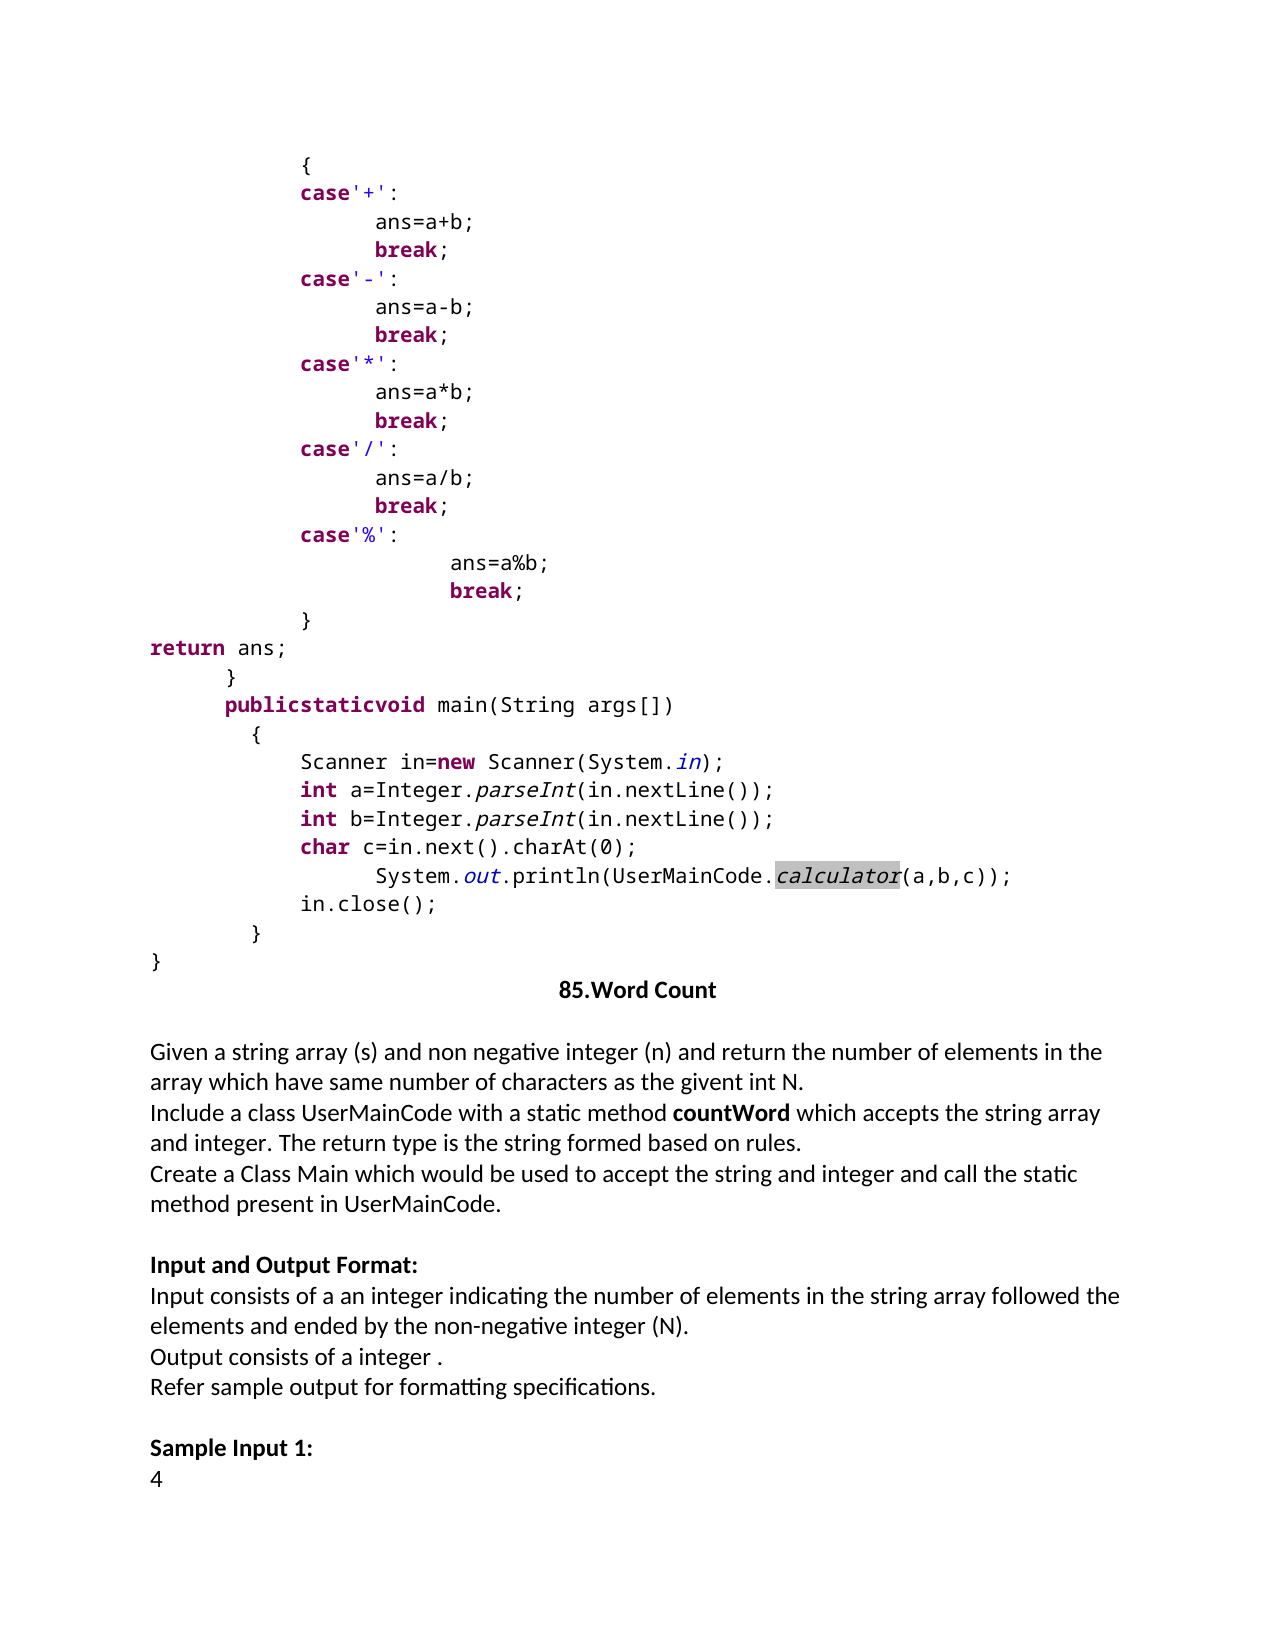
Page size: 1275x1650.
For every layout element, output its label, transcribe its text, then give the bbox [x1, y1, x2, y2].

text in.close(); [150, 889, 1125, 918]
text case'-': [150, 264, 1125, 292]
text { [150, 150, 1125, 178]
text break; [150, 235, 1125, 264]
text int a=Integer.parseInt(in.nextLine()); [150, 776, 1125, 804]
text case'%': [150, 520, 1125, 548]
text case'*': [150, 349, 1125, 377]
text return ans; [150, 633, 1125, 662]
text ans=a+b; [150, 207, 1125, 235]
text } [150, 605, 1125, 633]
text break; [150, 406, 1125, 434]
text break; [150, 577, 1125, 605]
text ans=a*b; [150, 377, 1125, 406]
text Scanner in=new Scanner(System.in); [150, 747, 1125, 776]
text { [150, 719, 1125, 747]
text case'/': [150, 434, 1125, 463]
text ans=a-b; [150, 292, 1125, 321]
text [150, 1005, 1125, 1493]
text int b=Integer.parseInt(in.nextLine()); [150, 804, 1125, 832]
text break; [150, 491, 1125, 520]
text } [150, 946, 1125, 975]
text } [150, 918, 1125, 946]
text publicstaticvoid main(String args[]) [150, 690, 1125, 719]
text break; [150, 321, 1125, 349]
text } [150, 662, 1125, 690]
text ans=a%b; [150, 548, 1125, 577]
text System.out.println(UserMainCode.calculator(a,b,c)); [900, 861, 1125, 889]
text System.out.println(UserMainCode.calculator(a,b,c)); [150, 861, 775, 889]
text char c=in.next().charAt(0); [150, 832, 1125, 861]
text 85.Word Count [150, 975, 1125, 1005]
text case'+': [150, 178, 1125, 207]
text ans=a/b; [150, 463, 1125, 491]
